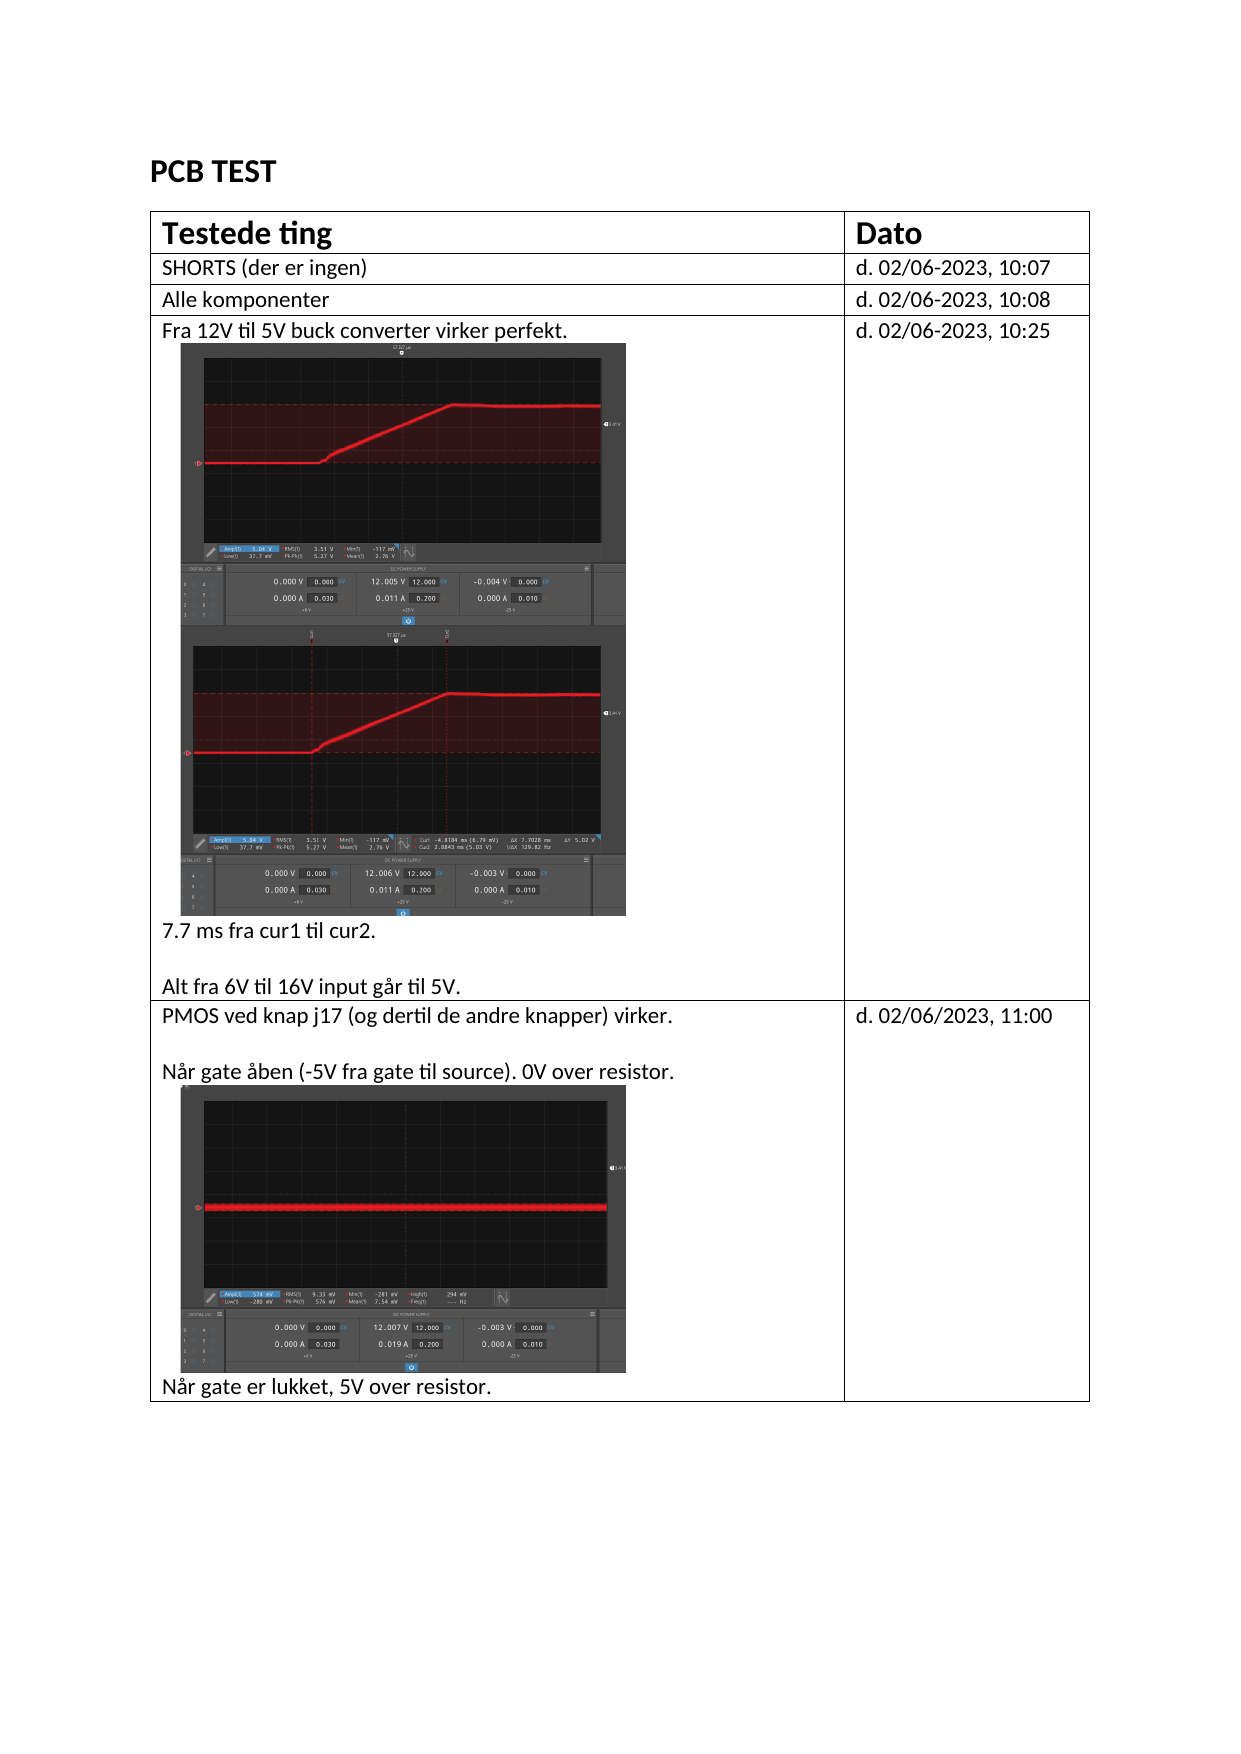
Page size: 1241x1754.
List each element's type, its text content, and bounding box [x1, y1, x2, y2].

table_cell d. 02/06-2023, 10:07 [845, 254, 1089, 284]
table_header Dato [845, 212, 1089, 252]
table_cell d. 02/06-2023, 10:25 [845, 316, 1089, 1000]
table_header Testede ting [151, 212, 844, 252]
table_cell d. 02/06-2023, 10:08 [845, 285, 1089, 315]
table_cell Alle komponenter [151, 285, 844, 315]
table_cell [151, 1001, 844, 1401]
table_cell SHORTS (der er ingen) [151, 254, 844, 284]
table_cell Fra 12V til 5V buck converter virker perfekt. 7.7 ms fra cur1 til cur2. Alt fra 6V til 16V input går til 5V. [151, 316, 844, 1000]
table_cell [845, 1001, 1089, 1401]
text PCB TEST [150, 150, 1090, 191]
